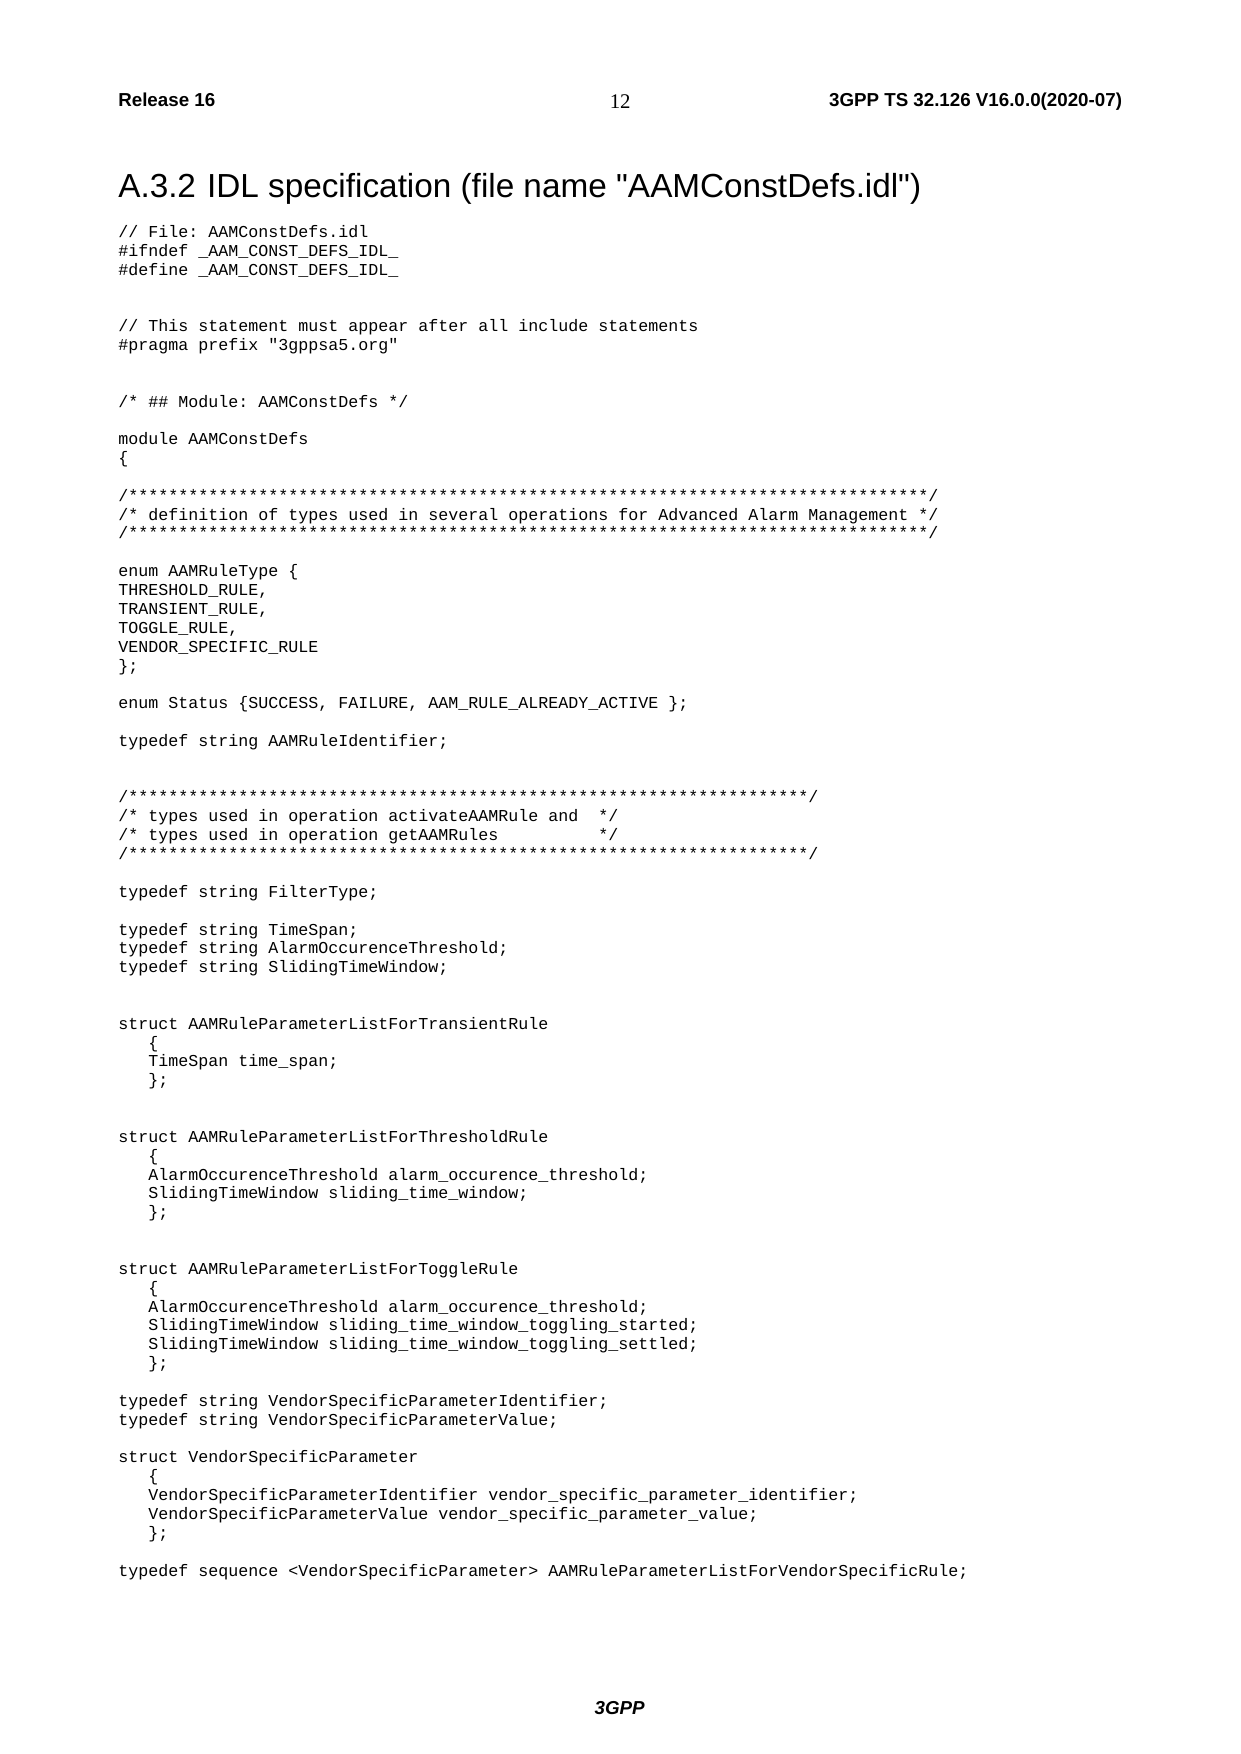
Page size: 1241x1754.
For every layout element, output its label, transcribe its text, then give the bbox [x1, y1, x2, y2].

text enum AAMRuleType { [118, 563, 1122, 582]
text typedef string AAMRuleIdentifier; [118, 732, 1122, 751]
text VendorSpecificParameterValue vendor_specific_parameter_value; [118, 1506, 1122, 1524]
text /********************************************************************/ [118, 789, 1122, 808]
text SlidingTimeWindow sliding_time_window_toggling_settled; [118, 1336, 1122, 1355]
text typedef string TimeSpan; [118, 921, 1122, 940]
text // File: AAMConstDefs.idl [118, 223, 1122, 242]
text module AAMConstDefs [118, 431, 1122, 450]
subtitle A.3.2 IDL specification (file name "AAMConstDefs.idl") [118, 166, 1122, 205]
text #define _AAM_CONST_DEFS_IDL_ [118, 261, 1122, 280]
text }; [118, 1355, 1122, 1373]
text TOGGLE_RULE, [118, 619, 1122, 638]
text typedef string FilterType; [118, 883, 1122, 902]
text /* types used in operation getAAMRules */ [118, 827, 1122, 846]
text THRESHOLD_RULE, [118, 582, 1122, 601]
text struct AAMRuleParameterListForThresholdRule [118, 1128, 1122, 1147]
text #pragma prefix "3gppsa5.org" [118, 337, 1122, 355]
text /* definition of types used in several operations for Advanced Alarm Management */ [118, 506, 1122, 525]
text typedef string VendorSpecificParameterValue; [118, 1411, 1122, 1430]
text }; [118, 657, 1122, 676]
text /********************************************************************************/ [118, 525, 1122, 544]
text /* types used in operation activateAAMRule and */ [118, 808, 1122, 827]
text { [118, 1147, 1122, 1166]
text AlarmOccurenceThreshold alarm_occurence_threshold; [118, 1298, 1122, 1317]
text { [118, 450, 1122, 468]
text // This statement must appear after all include statements [118, 318, 1122, 337]
text typedef string SlidingTimeWindow; [118, 959, 1122, 978]
text /********************************************************************************/ [118, 487, 1122, 506]
text }; [118, 1072, 1122, 1091]
text TimeSpan time_span; [118, 1053, 1122, 1072]
text #ifndef _AAM_CONST_DEFS_IDL_ [118, 242, 1122, 261]
text VENDOR_SPECIFIC_RULE [118, 638, 1122, 657]
text SlidingTimeWindow sliding_time_window_toggling_started; [118, 1317, 1122, 1336]
text VendorSpecificParameterIdentifier vendor_specific_parameter_identifier; [118, 1487, 1122, 1506]
text /* ## Module: AAMConstDefs */ [118, 393, 1122, 412]
text typedef string AlarmOccurenceThreshold; [118, 940, 1122, 959]
text }; [118, 1524, 1122, 1543]
text TRANSIENT_RULE, [118, 601, 1122, 619]
text AlarmOccurenceThreshold alarm_occurence_threshold; [118, 1166, 1122, 1185]
text SlidingTimeWindow sliding_time_window; [118, 1185, 1122, 1204]
text /********************************************************************/ [118, 846, 1122, 864]
text { [118, 1279, 1122, 1298]
text typedef sequence <VendorSpecificParameter> AAMRuleParameterListForVendorSpecificRule; [118, 1562, 1122, 1581]
text typedef string VendorSpecificParameterIdentifier; [118, 1392, 1122, 1411]
text }; [118, 1204, 1122, 1223]
text struct AAMRuleParameterListForToggleRule [118, 1260, 1122, 1279]
text { [118, 1034, 1122, 1053]
text { [118, 1468, 1122, 1487]
text struct VendorSpecificParameter [118, 1449, 1122, 1468]
text enum Status {SUCCESS, FAILURE, AAM_RULE_ALREADY_ACTIVE }; [118, 695, 1122, 714]
text struct AAMRuleParameterListForTransientRule [118, 1015, 1122, 1034]
